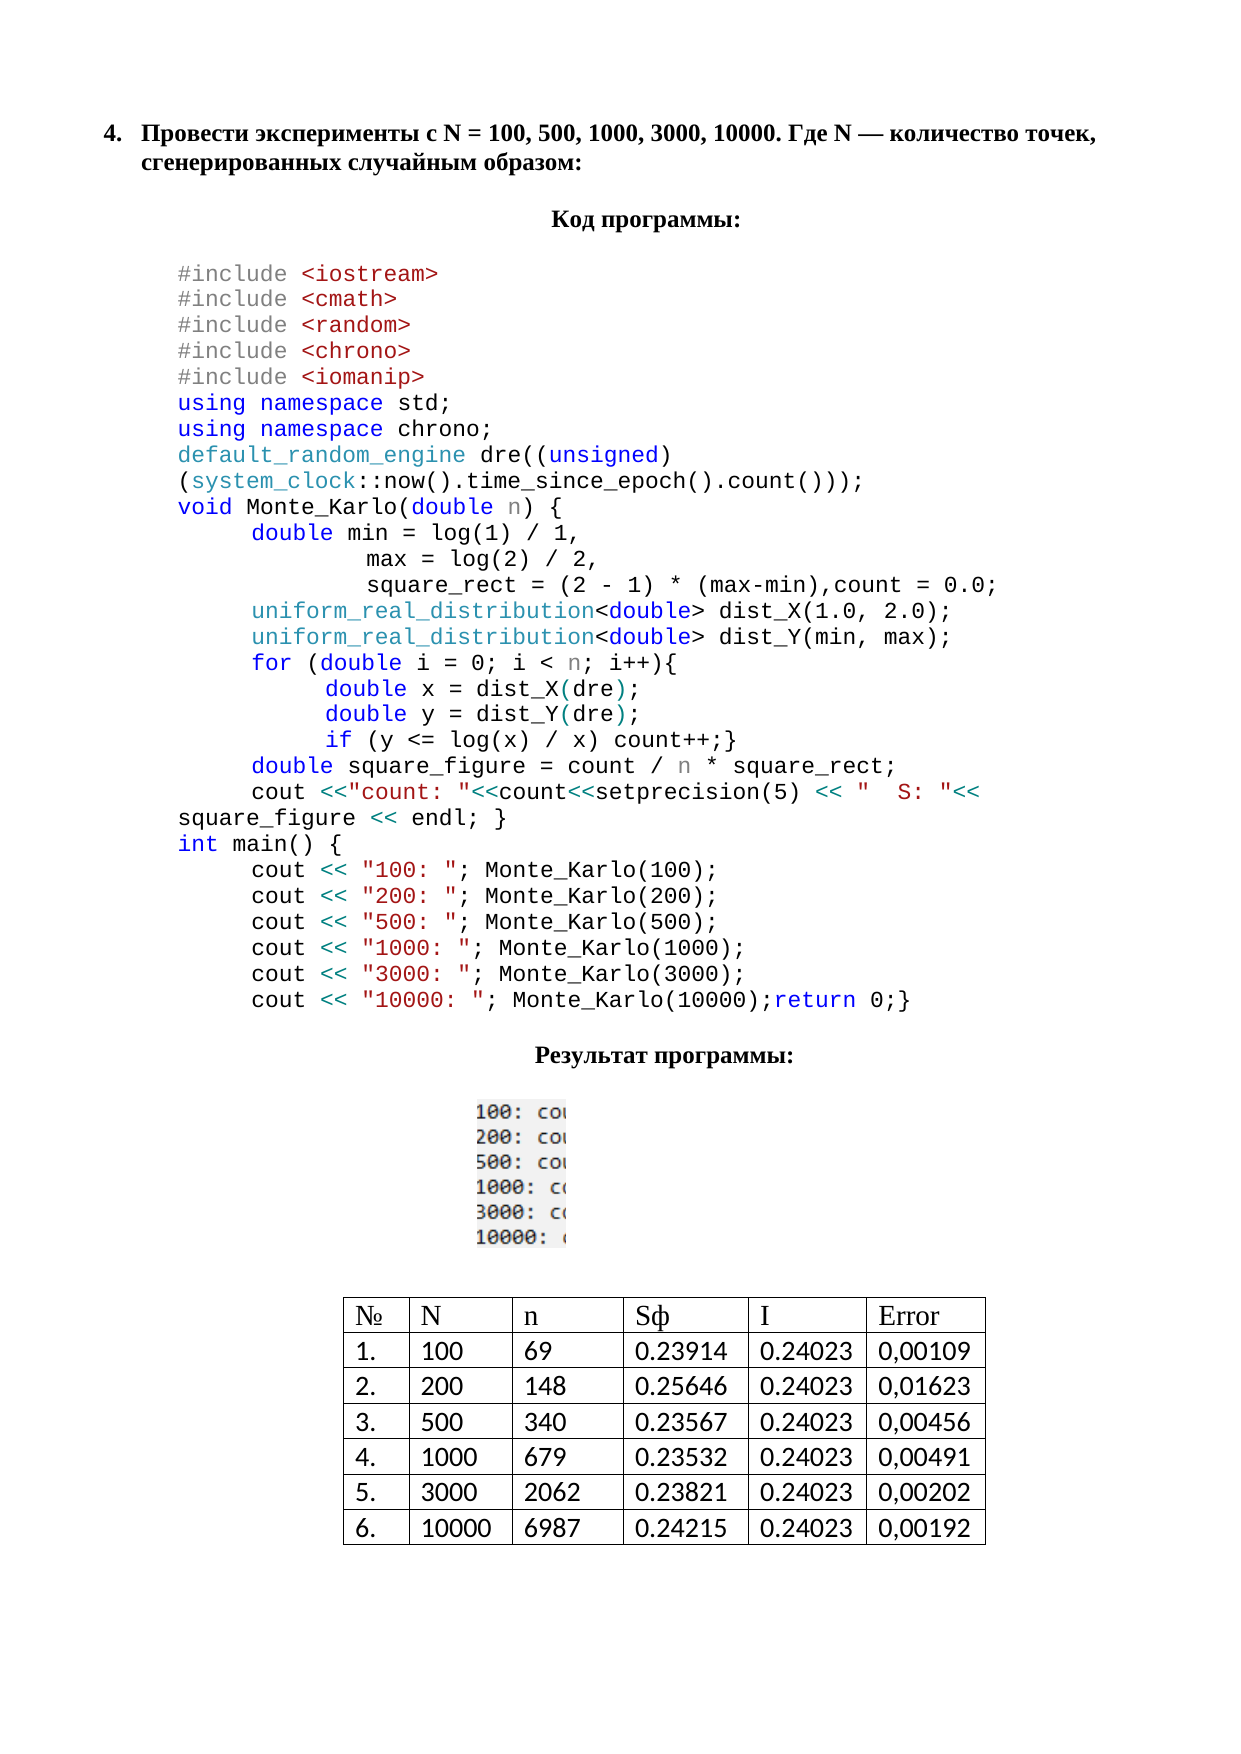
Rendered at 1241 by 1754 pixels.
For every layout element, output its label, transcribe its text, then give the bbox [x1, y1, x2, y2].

text for (double i = 0; i < n; i++){ [177, 651, 1152, 677]
table_cell 679 [513, 1439, 623, 1473]
table_cell 0.23532 [624, 1439, 748, 1473]
table_cell 6987 [513, 1510, 623, 1544]
text cout <<"count: "<<count<<setprecision(5) << " S: "<< square_figure << endl; } [177, 781, 1152, 832]
table_header Error [867, 1298, 985, 1332]
table_cell 0.24215 [624, 1510, 748, 1544]
text using namespace std; [177, 392, 1152, 417]
text default_random_engine dre((unsigned)(system_clock::now().time_since_epoch().count())); [177, 443, 1152, 495]
table_cell 500 [410, 1404, 512, 1438]
table_cell 148 [513, 1368, 623, 1403]
table_cell 340 [513, 1404, 623, 1438]
table_cell 4. [344, 1439, 409, 1473]
list Провести эксперименты с N = 100, 500, 1000, 3000, 10000. Где N — количество точек, сгенерированных случайным образом: [103, 118, 1152, 176]
table_cell 0.24023 [749, 1333, 866, 1367]
table_header n [513, 1298, 623, 1332]
table_cell 200 [410, 1368, 512, 1403]
table_cell 0,00202 [867, 1475, 985, 1509]
table_cell 0.24023 [749, 1439, 866, 1473]
table_cell 2062 [513, 1475, 623, 1509]
text uniform_real_distribution<double> dist_Y(min, max); [177, 625, 1152, 651]
table_cell 100 [410, 1333, 512, 1367]
table_cell 0.23567 [624, 1404, 748, 1438]
table_header I [749, 1298, 866, 1332]
table_cell 0,00192 [867, 1510, 985, 1544]
text double x = dist_X(dre); [177, 677, 1152, 703]
table_cell 0.24023 [749, 1510, 866, 1544]
text cout << "10000: "; Monte_Karlo(10000);return 0;} [177, 988, 1152, 1014]
text double y = dist_Y(dre); [177, 703, 1152, 729]
table_cell 3. [344, 1404, 409, 1438]
table_cell 0.24023 [749, 1368, 866, 1403]
text #include <chrono> [177, 340, 1152, 366]
table_cell 0.25646 [624, 1368, 748, 1403]
table_cell 0.24023 [749, 1404, 866, 1438]
text Результат программы: [177, 1040, 1152, 1069]
table_cell 10000 [410, 1510, 512, 1544]
table_header № [344, 1298, 409, 1332]
table_cell 69 [513, 1333, 623, 1367]
text #include <cmath> [177, 288, 1152, 314]
table_cell 0,01623 [867, 1368, 985, 1403]
text void Monte_Karlo(double n) { [177, 495, 1152, 521]
text cout << "500: "; Monte_Karlo(500); [177, 910, 1152, 936]
text cout << "200: "; Monte_Karlo(200); [177, 884, 1152, 910]
text square_rect = (2 - 1) * (max-min),count = 0.0; [177, 573, 1152, 599]
table_cell 2. [344, 1368, 409, 1403]
table_cell 1000 [410, 1439, 512, 1473]
table_cell 0.23914 [624, 1333, 748, 1367]
table_cell 3000 [410, 1475, 512, 1509]
list Код программы: [141, 204, 1152, 233]
table_cell 0,00491 [867, 1439, 985, 1473]
text #include <iostream> [177, 262, 1152, 288]
text #include <random> [177, 314, 1152, 340]
text cout << "3000: "; Monte_Karlo(3000); [177, 962, 1152, 988]
table_cell 0.24023 [749, 1475, 866, 1509]
table_header Sф [624, 1298, 748, 1332]
text double square_figure = count / n * square_rect; [177, 755, 1152, 781]
table_cell 0,00109 [867, 1333, 985, 1367]
table_cell 5. [344, 1475, 409, 1509]
text double min = log(1) / 1, [177, 521, 1152, 547]
table_cell 0,00456 [867, 1404, 985, 1438]
text max = log(2) / 2, [177, 547, 1152, 573]
text using namespace chrono; [177, 417, 1152, 443]
table_cell 1. [344, 1333, 409, 1367]
table_cell 0.23821 [624, 1475, 748, 1509]
text if (y <= log(x) / x) count++;} [177, 729, 1152, 755]
table_cell 6. [344, 1510, 409, 1544]
table_header N [410, 1298, 512, 1332]
text cout << "100: "; Monte_Karlo(100); [177, 858, 1152, 884]
text uniform_real_distribution<double> dist_X(1.0, 2.0); [177, 599, 1152, 625]
picture [477, 1099, 567, 1248]
text cout << "1000: "; Monte_Karlo(1000); [177, 936, 1152, 962]
text #include <iomanip> [177, 366, 1152, 392]
text int main() { [177, 832, 1152, 858]
